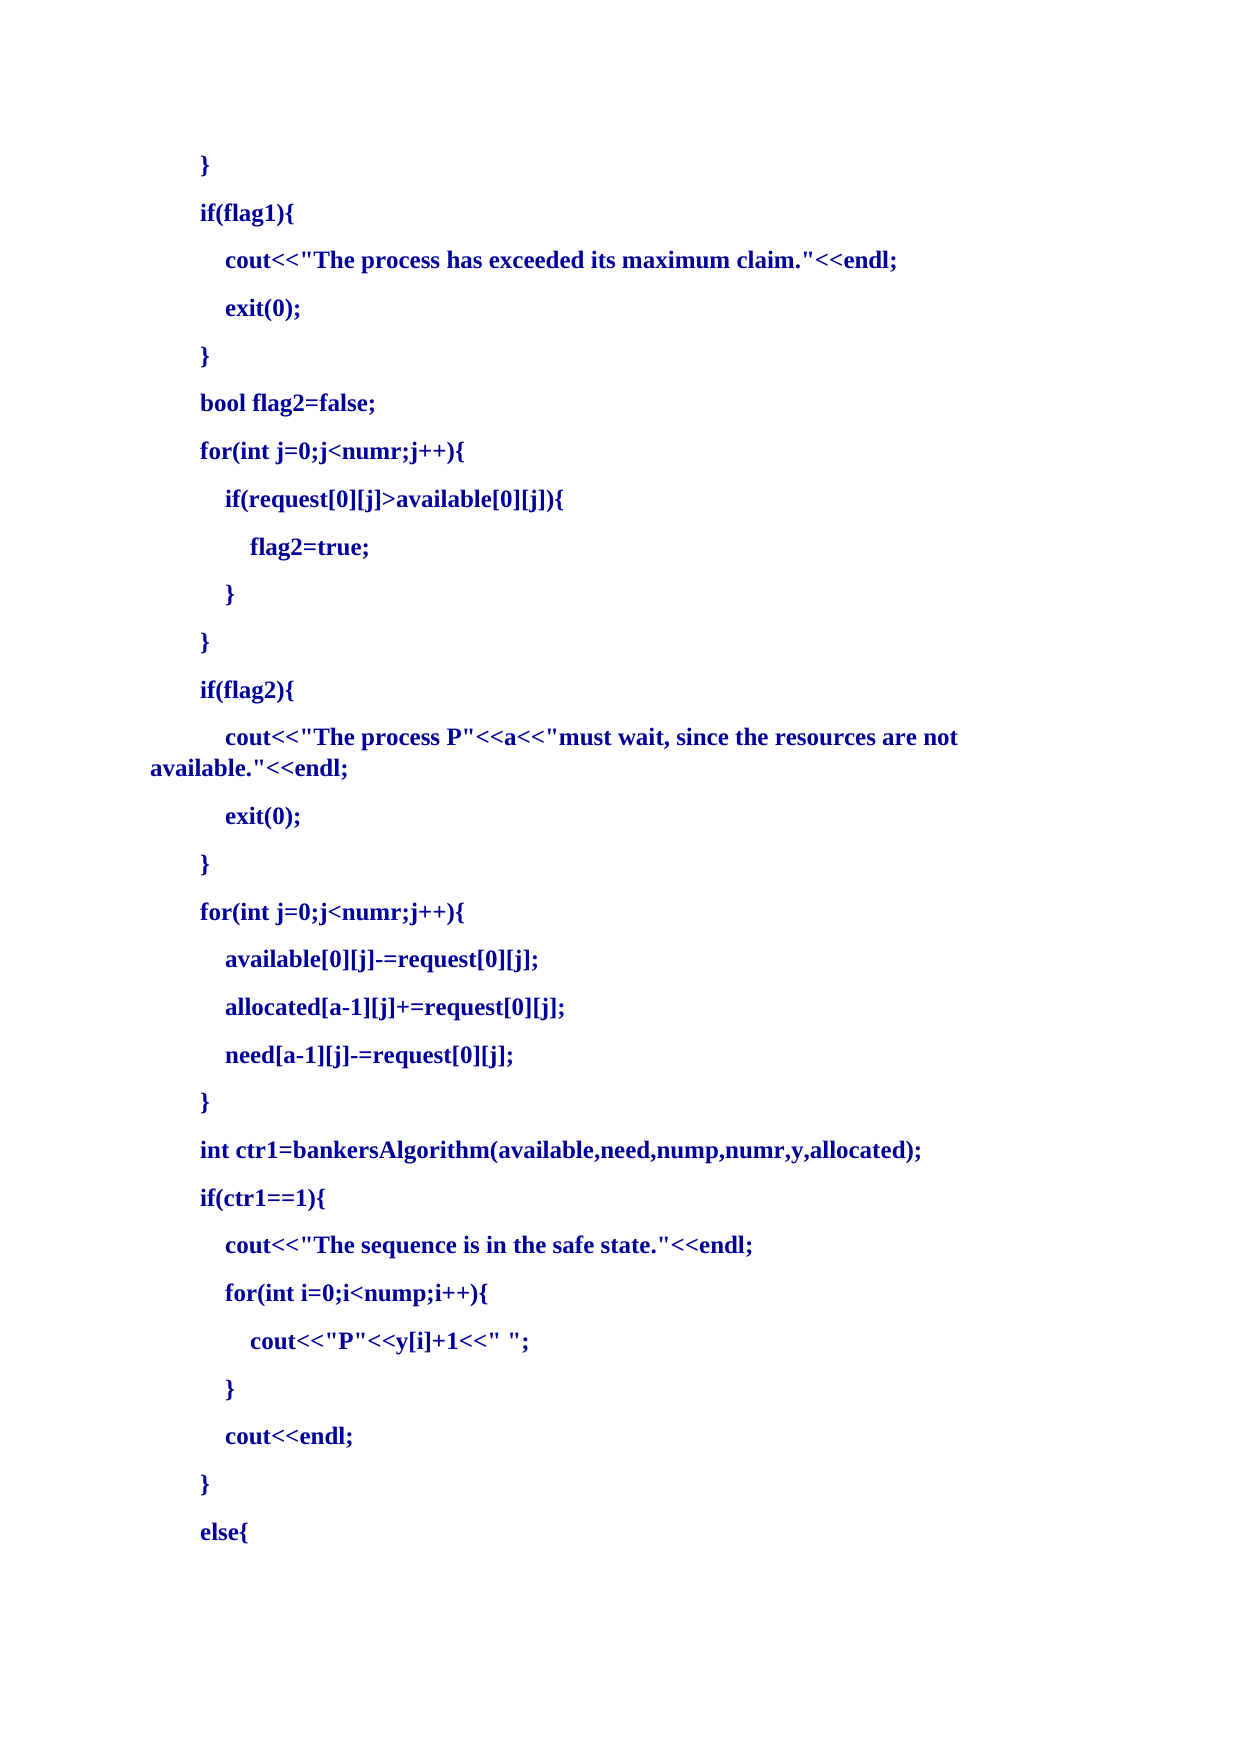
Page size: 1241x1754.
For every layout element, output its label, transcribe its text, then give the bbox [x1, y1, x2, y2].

text exit(0); [150, 801, 1090, 830]
text if(flag1){ [150, 198, 1090, 226]
text cout<<"The process P"<<a<<"must wait, since the resources are not available."<<endl; [150, 722, 1090, 782]
text } [150, 1087, 1090, 1116]
text } [150, 1374, 1090, 1402]
text int ctr1=bankersAlgorithm(available,need,nump,numr,y,allocated); [150, 1135, 1090, 1164]
text available[0][j]-=request[0][j]; [150, 944, 1090, 973]
text } [150, 627, 1090, 656]
text } [150, 341, 1090, 369]
text } [150, 1469, 1090, 1498]
text bool flag2=false; [150, 388, 1090, 417]
text flag2=true; [150, 532, 1090, 560]
text cout<<"P"<<y[i]+1<<" "; [150, 1326, 1090, 1355]
text for(int j=0;j<numr;j++){ [150, 436, 1090, 465]
text else{ [150, 1517, 1090, 1546]
text } [150, 579, 1090, 608]
text } [150, 150, 1090, 179]
text if(flag2){ [150, 675, 1090, 703]
text exit(0); [150, 293, 1090, 322]
text allocated[a-1][j]+=request[0][j]; [150, 992, 1090, 1021]
text } [150, 849, 1090, 878]
text for(int j=0;j<numr;j++){ [150, 897, 1090, 925]
text cout<<"The process has exceeded its maximum claim."<<endl; [150, 245, 1090, 274]
text need[a-1][j]-=request[0][j]; [150, 1040, 1090, 1068]
text for(int i=0;i<nump;i++){ [150, 1278, 1090, 1307]
text if(ctr1==1){ [150, 1183, 1090, 1212]
text if(request[0][j]>available[0][j]){ [150, 484, 1090, 513]
text cout<<"The sequence is in the safe state."<<endl; [150, 1231, 1090, 1259]
text cout<<endl; [150, 1421, 1090, 1450]
